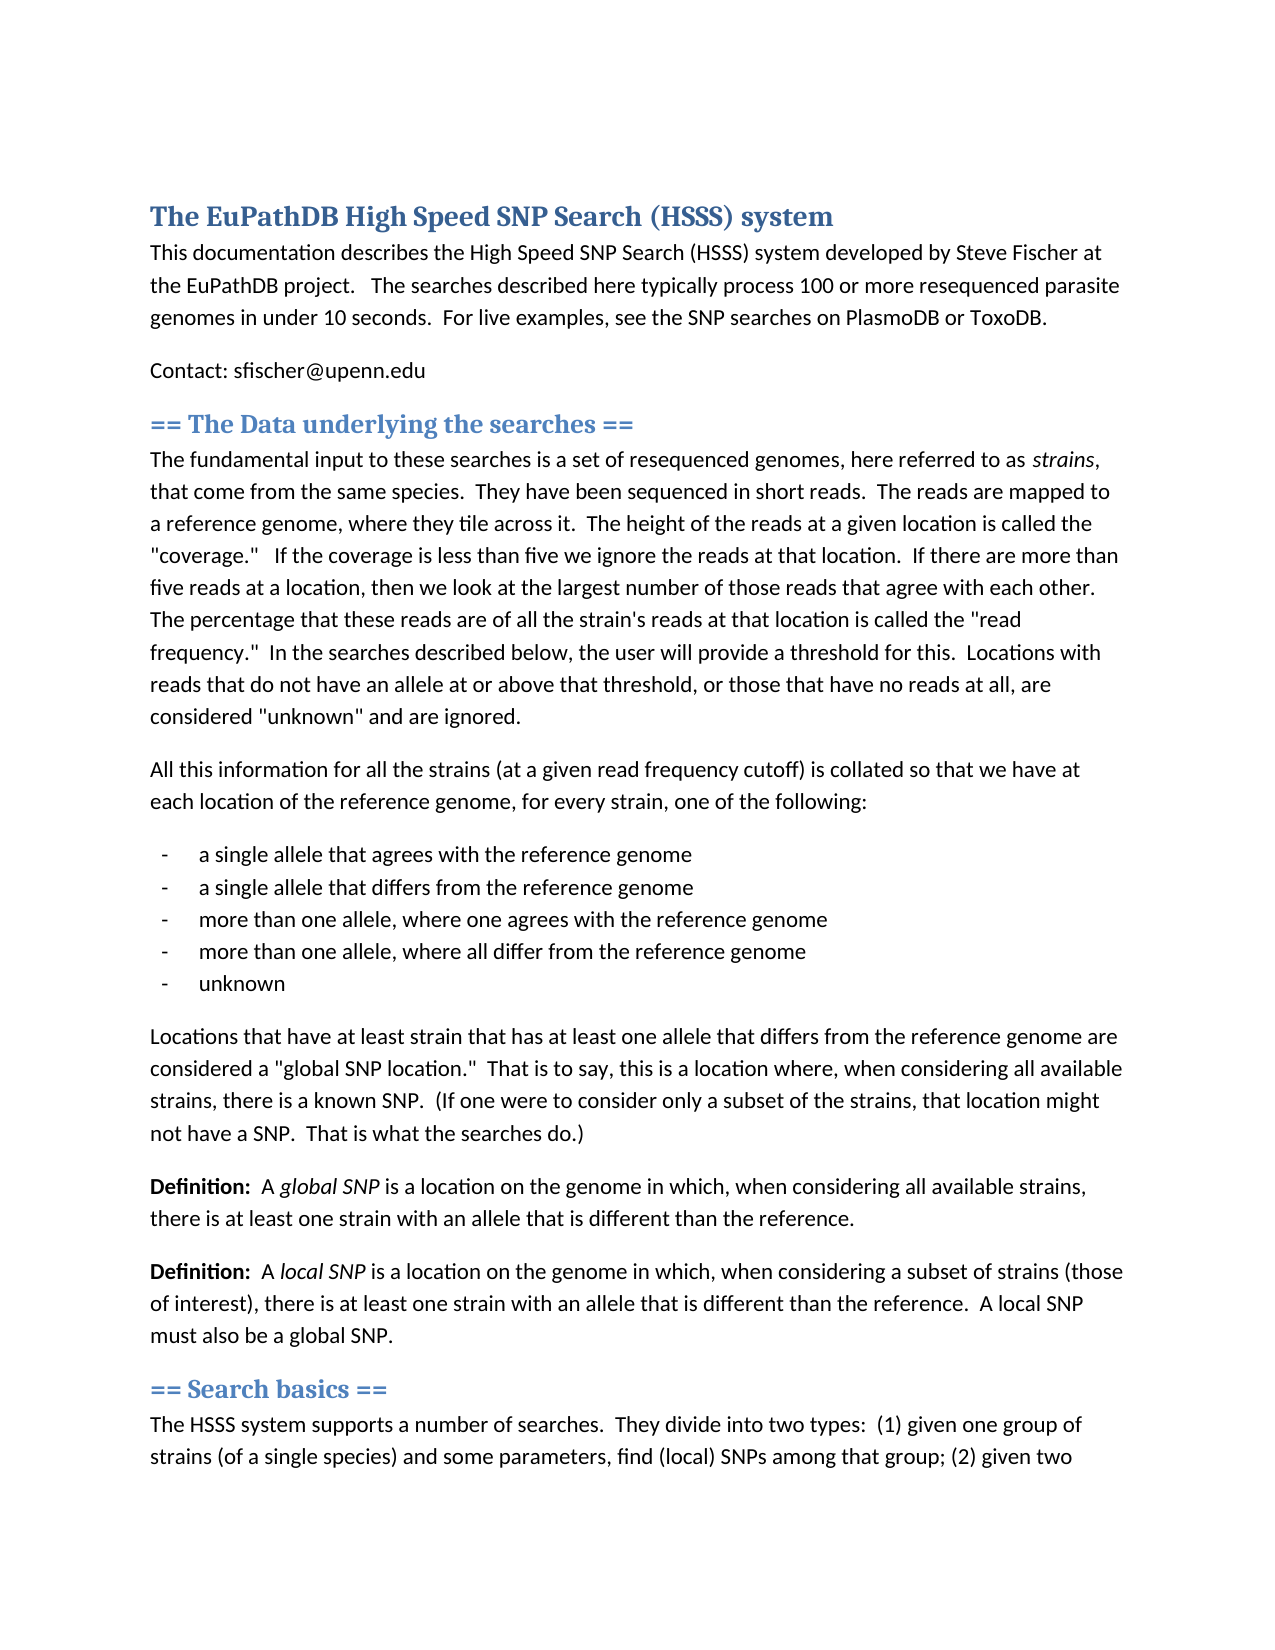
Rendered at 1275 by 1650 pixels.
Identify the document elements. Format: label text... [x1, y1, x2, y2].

list a single allele that differs from the reference genome [161, 873, 1125, 901]
list more than one allele, where all differ from the reference genome [161, 937, 1125, 965]
subtitle == Search basics == [150, 1374, 1125, 1406]
text This documentation describes the High Speed SNP Search (HSSS) system developed by Steve Fischer at the EuPathDB project. The searches described here typically process 100 or more resequenced parasite genomes in under 10 seconds. For live examples, see the SNP searches on PlasmoDB or ToxoDB. [150, 238, 1125, 331]
text Definition: A local SNP is a location on the genome in which, when considering a subset of strains (those of interest), there is at least one strain with an allele that is different than the reference. A local SNP must also be a global SNP. [150, 1257, 1125, 1349]
text Contact: sfischer@upenn.edu [150, 356, 1125, 384]
text Locations that have at least strain that has at least one allele that differs from the reference genome are considered a "global SNP location." That is to say, this is a location where, when considering all available strains, there is a known SNP. (If one were to consider only a subset of the strains, that location might not have a SNP. That is what the searches do.) [150, 1022, 1125, 1147]
list more than one allele, where one agrees with the reference genome [161, 905, 1125, 933]
text The fundamental input to these searches is a set of resequenced genomes, here referred to as strains, that come from the same species. They have been sequenced in short reads. The reads are mapped to a reference genome, where they tile across it. The height of the reads at a given location is called the "coverage." If the coverage is less than five we ignore the reads at that location. If there are more than five reads at a location, then we look at the largest number of those reads that agree with each other. The percentage that these reads are of all the strain's reads at that location is called the "read frequency." In the searches described below, the user will provide a threshold for this. Locations with reads that do not have an allele at or above that threshold, or those that have no reads at all, are considered "unknown" and are ignored. [150, 445, 1125, 730]
subtitle The EuPathDB High Speed SNP Search (HSSS) system [150, 200, 1125, 233]
text All this information for all the strains (at a given read frequency cutoff) is collated so that we have at each location of the reference genome, for every strain, one of the following: [150, 755, 1125, 815]
list a single allele that agrees with the reference genome [161, 840, 1125, 868]
list unknown [161, 969, 1125, 997]
text Definition: A global SNP is a location on the genome in which, when considering all available strains, there is at least one strain with an allele that is different than the reference. [150, 1172, 1125, 1232]
subtitle == The Data underlying the searches == [150, 409, 1125, 440]
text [150, 1410, 1125, 1470]
